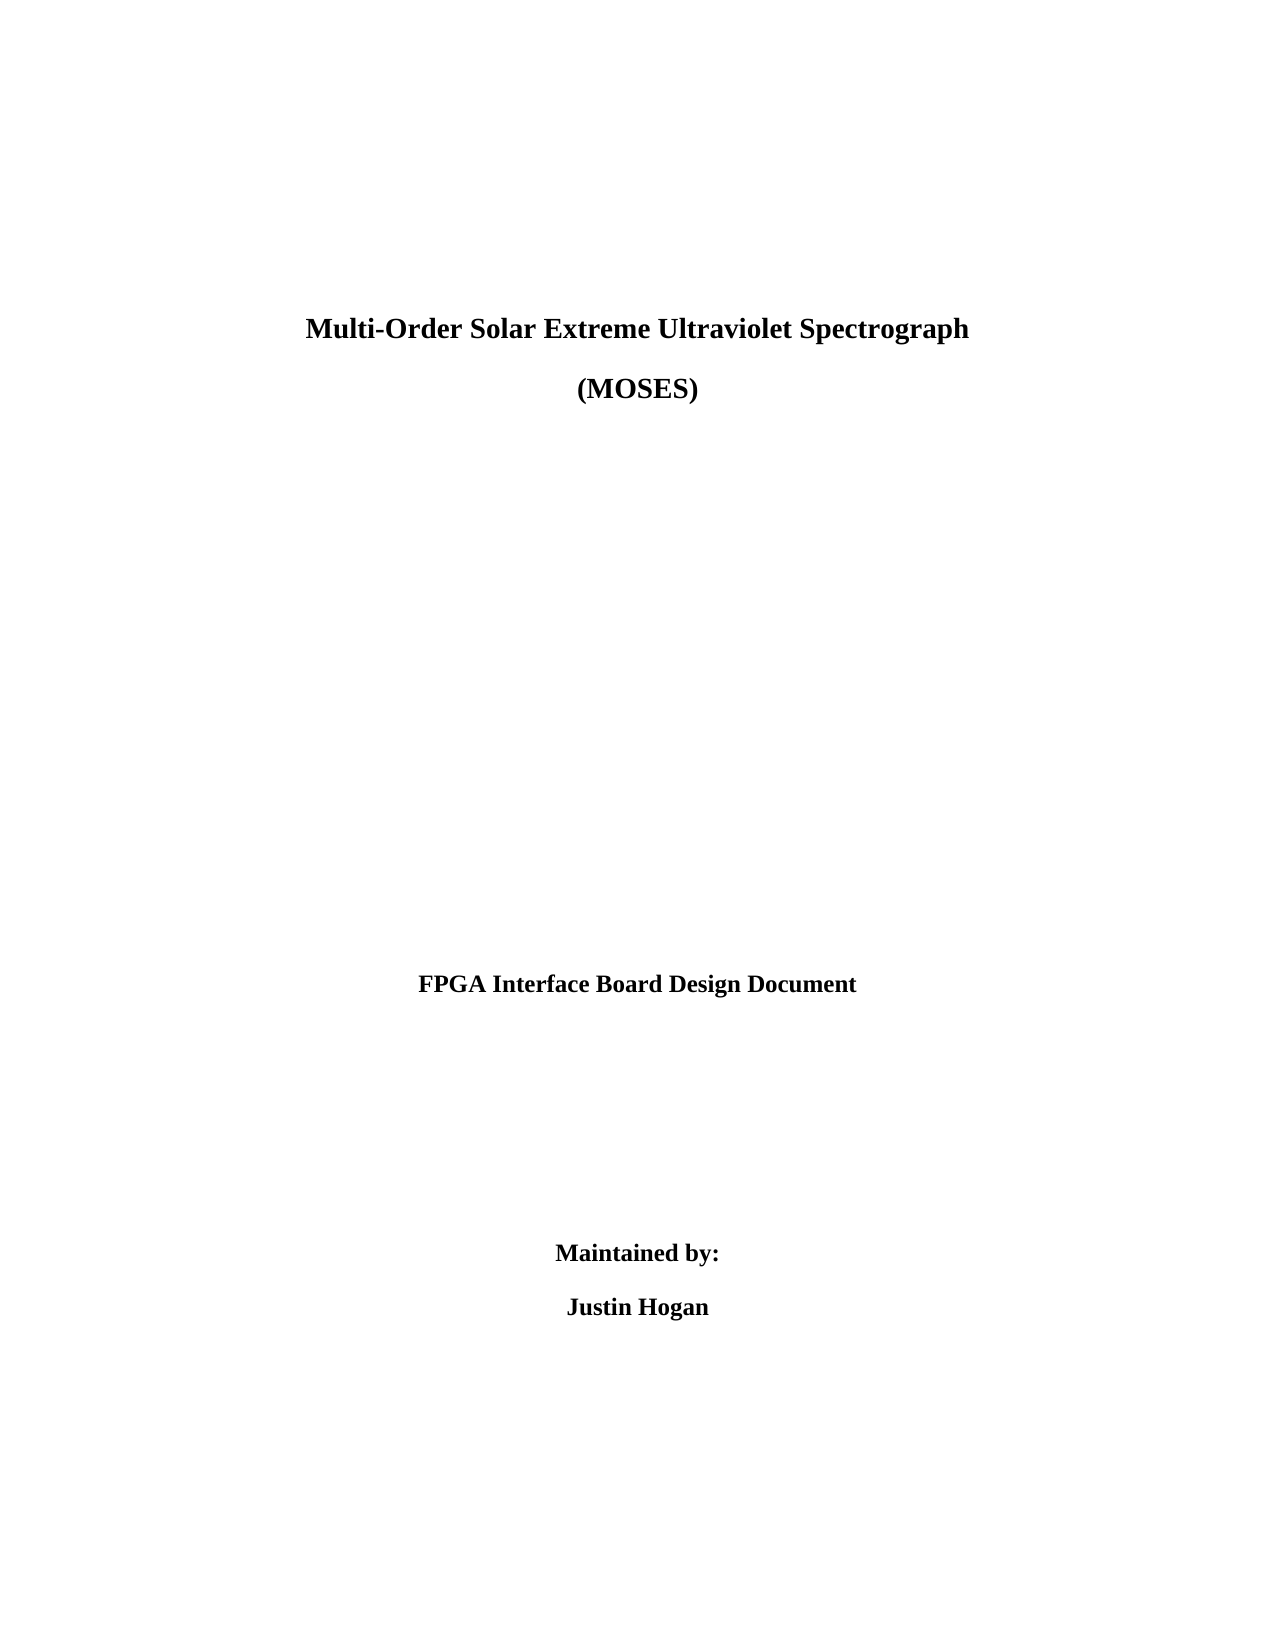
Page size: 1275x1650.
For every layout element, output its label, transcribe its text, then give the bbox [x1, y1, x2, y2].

text Maintained by: [150, 1238, 1125, 1267]
text Justin Hogan [150, 1292, 1125, 1321]
text FPGA Interface Board Design Document [150, 969, 1125, 998]
text Multi-Order Solar Extreme Ultraviolet Spectrograph [150, 312, 1125, 345]
text (MOSES) [150, 371, 1125, 404]
